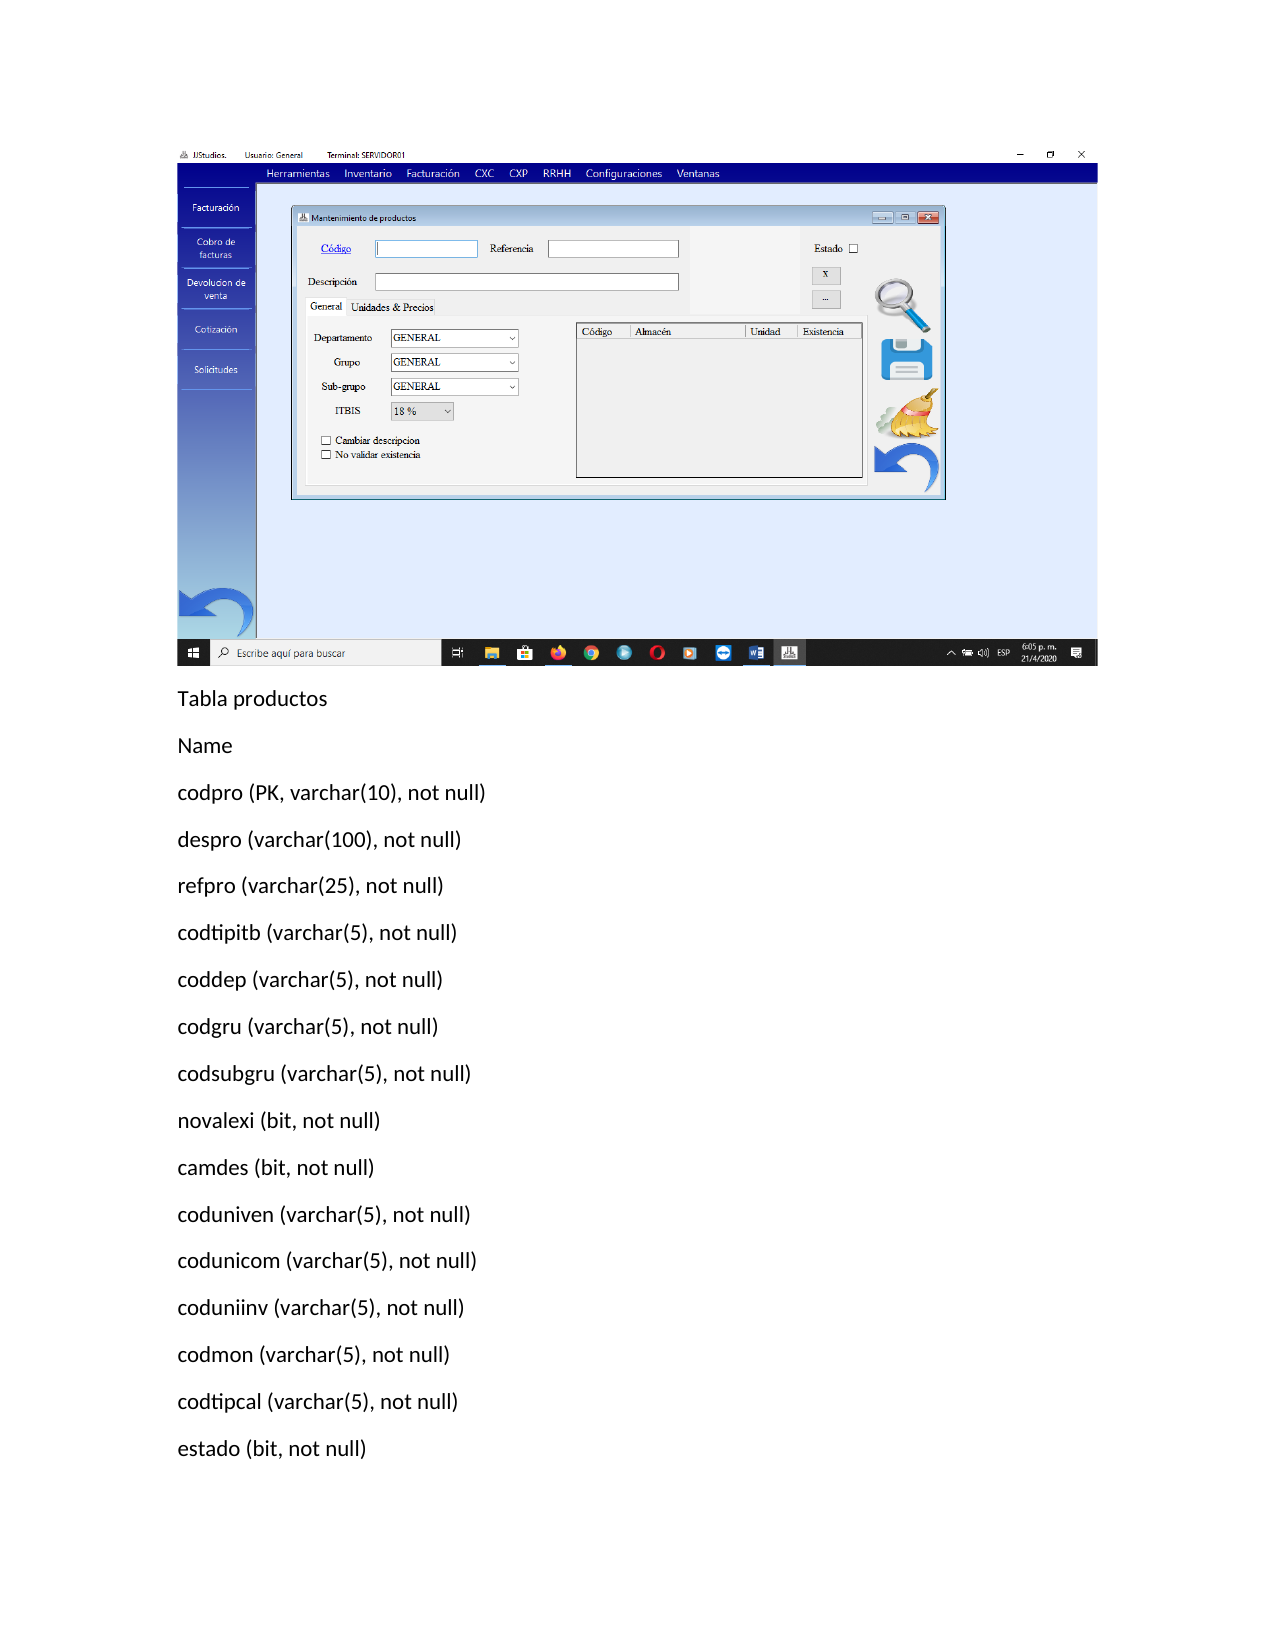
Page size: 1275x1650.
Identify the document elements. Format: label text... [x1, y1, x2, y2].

text codgru (varchar(5), not null) [177, 1012, 1098, 1040]
text despro (varchar(100), not null) [177, 825, 1098, 853]
text codtipcal (varchar(5), not null) [177, 1387, 1098, 1415]
picture [177, 147, 1098, 666]
text Name [177, 731, 1098, 759]
text coddep (varchar(5), not null) [177, 965, 1098, 993]
text codmon (varchar(5), not null) [177, 1340, 1098, 1368]
text coduniinv (varchar(5), not null) [177, 1293, 1098, 1321]
text estado (bit, not null) [177, 1434, 1098, 1462]
text codsubgru (varchar(5), not null) [177, 1059, 1098, 1087]
text codtipitb (varchar(5), not null) [177, 918, 1098, 946]
text codpro (PK, varchar(10), not null) [177, 778, 1098, 806]
text coduniven (varchar(5), not null) [177, 1200, 1098, 1228]
text camdes (bit, not null) [177, 1153, 1098, 1181]
text refpro (varchar(25), not null) [177, 872, 1098, 899]
text codunicom (varchar(5), not null) [177, 1247, 1098, 1274]
text Tabla productos [177, 684, 1098, 712]
text novalexi (bit, not null) [177, 1106, 1098, 1134]
